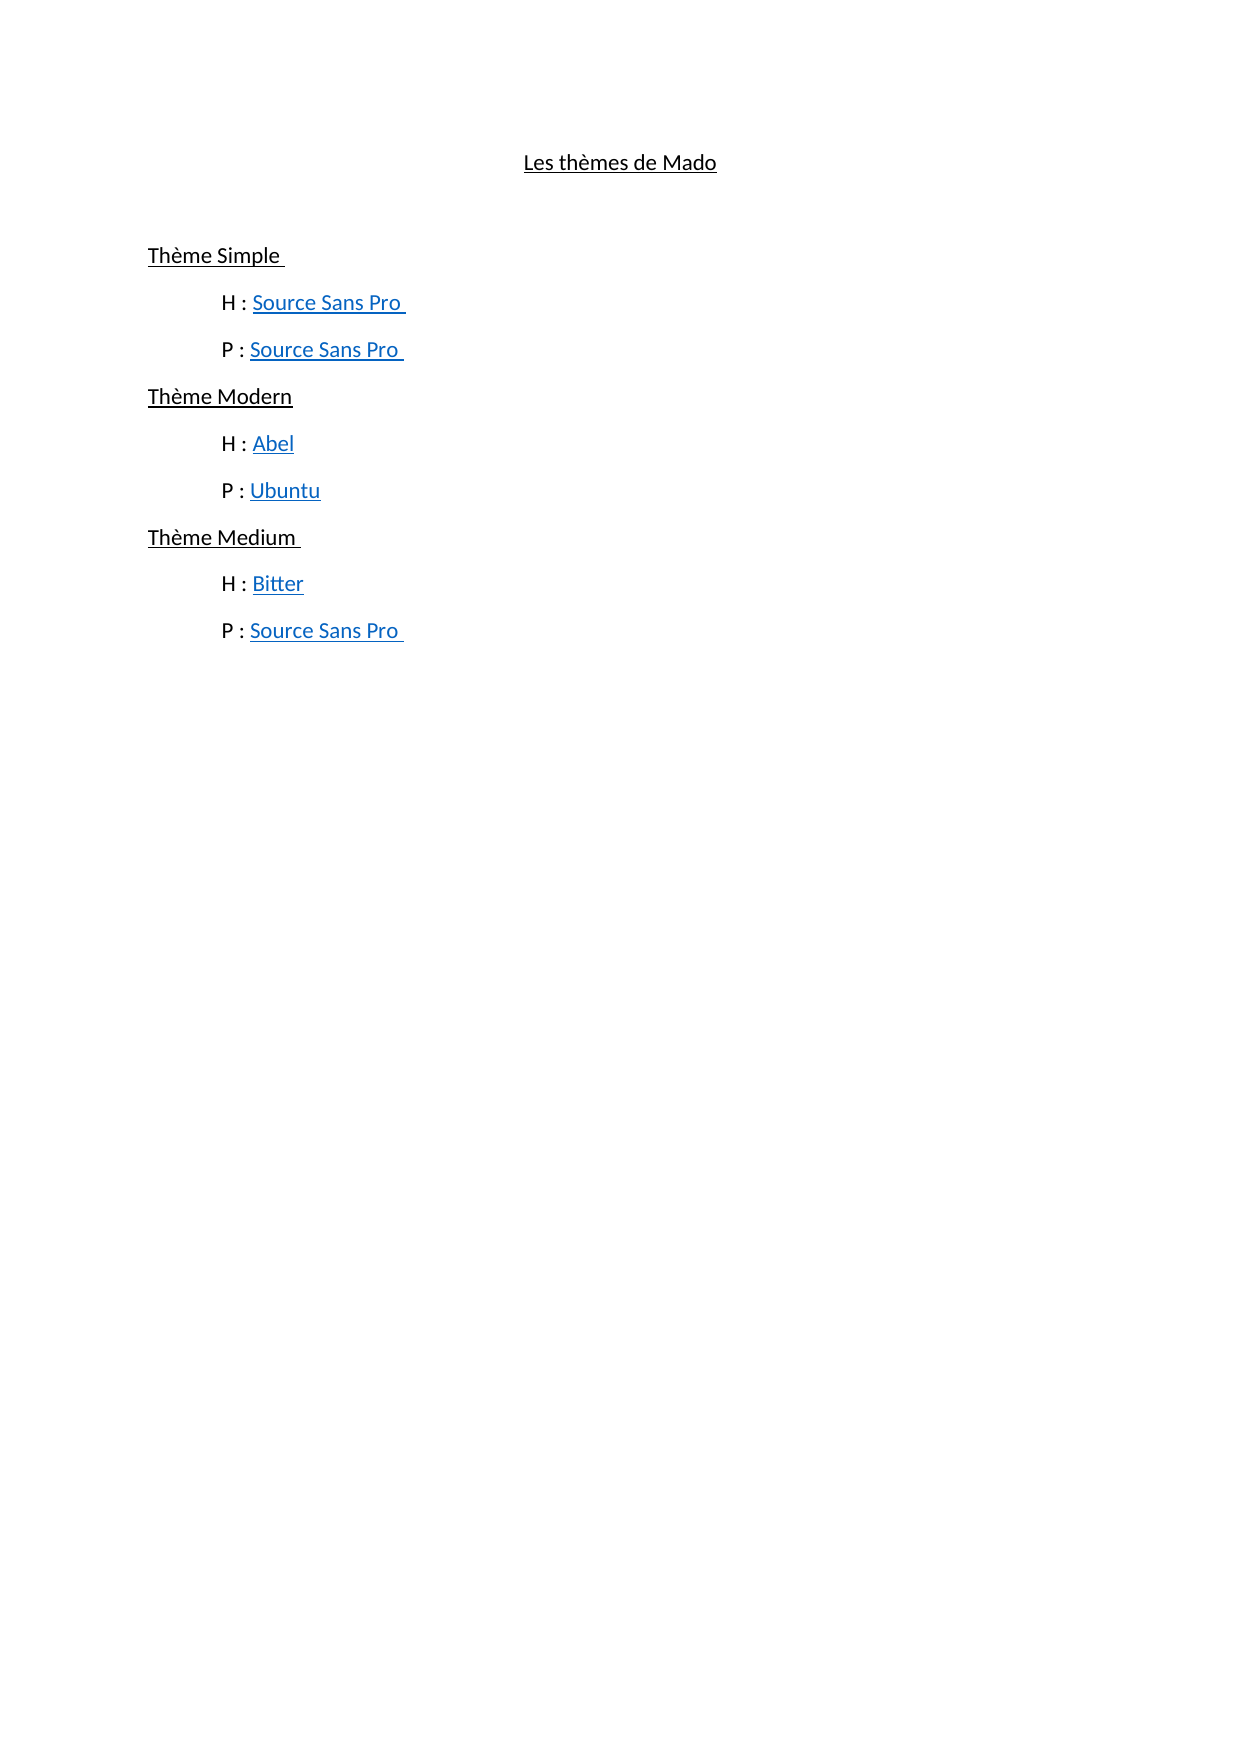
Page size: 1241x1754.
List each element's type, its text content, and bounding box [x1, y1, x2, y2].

text H : Bitter [148, 569, 1093, 597]
text Thème Medium [148, 523, 1093, 551]
text Les thèmes de Mado [148, 148, 1093, 176]
text Thème Simple [148, 241, 1093, 269]
text P : Source Sans Pro [148, 616, 1093, 644]
text H : Abel [148, 429, 1093, 457]
text P : Ubuntu [148, 476, 1093, 504]
text Thème Modern [148, 382, 1093, 410]
text P : Source Sans Pro [148, 335, 1093, 363]
text H : Source Sans Pro [148, 288, 1093, 316]
